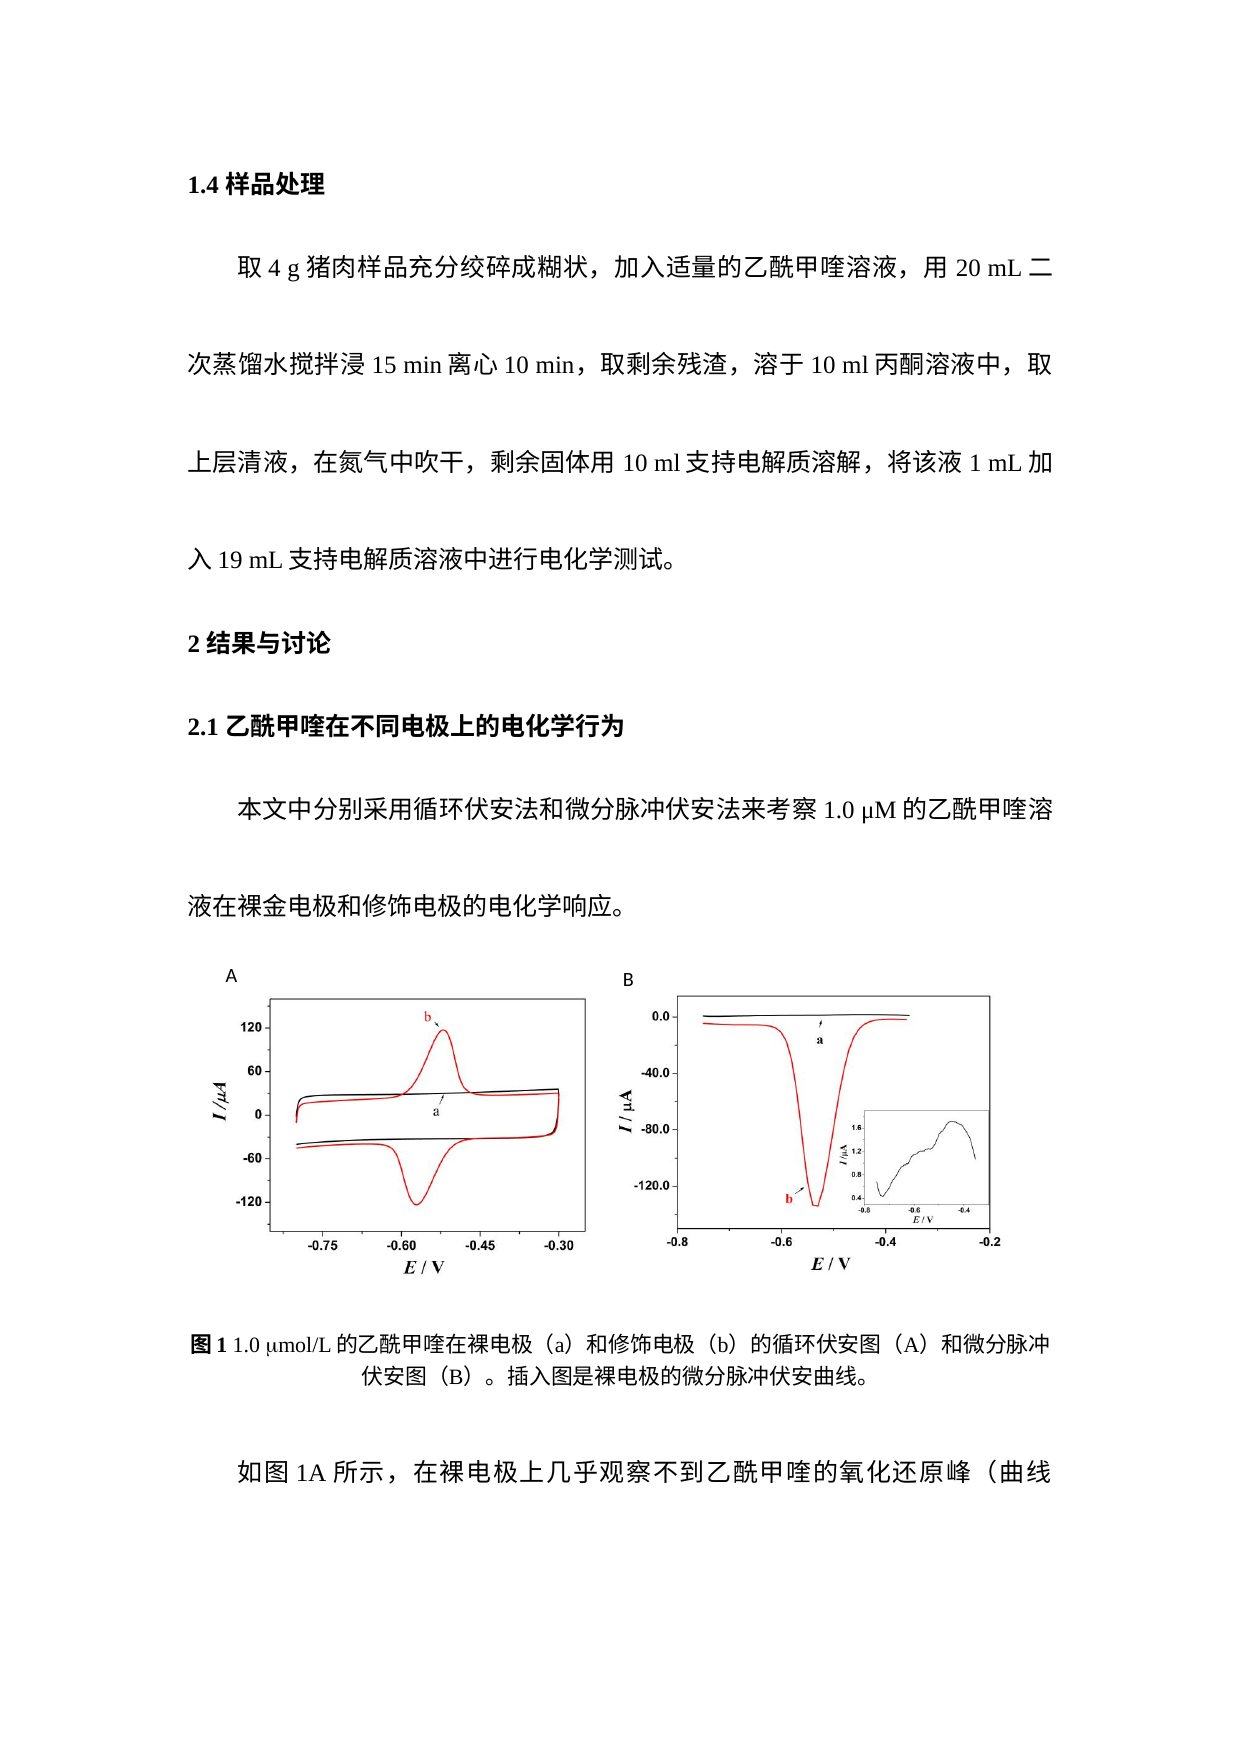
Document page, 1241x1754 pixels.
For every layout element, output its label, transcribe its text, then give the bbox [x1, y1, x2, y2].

text 2.1 乙酰甲喹在不同电极上的电化学行为 [187, 692, 1053, 757]
text 2 结果与讨论 [187, 609, 1053, 674]
text 图1 1.0 mol/L的乙酰甲喹在裸电极（a）和修饰电极（b）的循环伏安图（A）和微分脉冲伏安图（B）。插入图是裸电极的微分脉冲伏安曲线。 [187, 1326, 1053, 1391]
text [187, 1438, 1053, 1503]
text 本文中分别采用循环伏安法和微分脉冲伏安法来考察1.0 μM的乙酰甲喹溶液在裸金电极和修饰电极的电化学响应。 [187, 775, 1053, 937]
text 取4 g猪肉样品充分绞碎成糊状，加入适量的乙酰甲喹溶液，用20 mL二次蒸馏水搅拌浸15 min离心10 min，取剩余残渣，溶于10 ml丙酮溶液中，取上层清液，在氮气中吹干，剩余固体用10 ml支持电解质溶解，将该液1 mL加入19 mL支持电解质溶液中进行电化学测试。 [187, 233, 1053, 591]
text 1.4 样品处理 [187, 150, 1053, 215]
